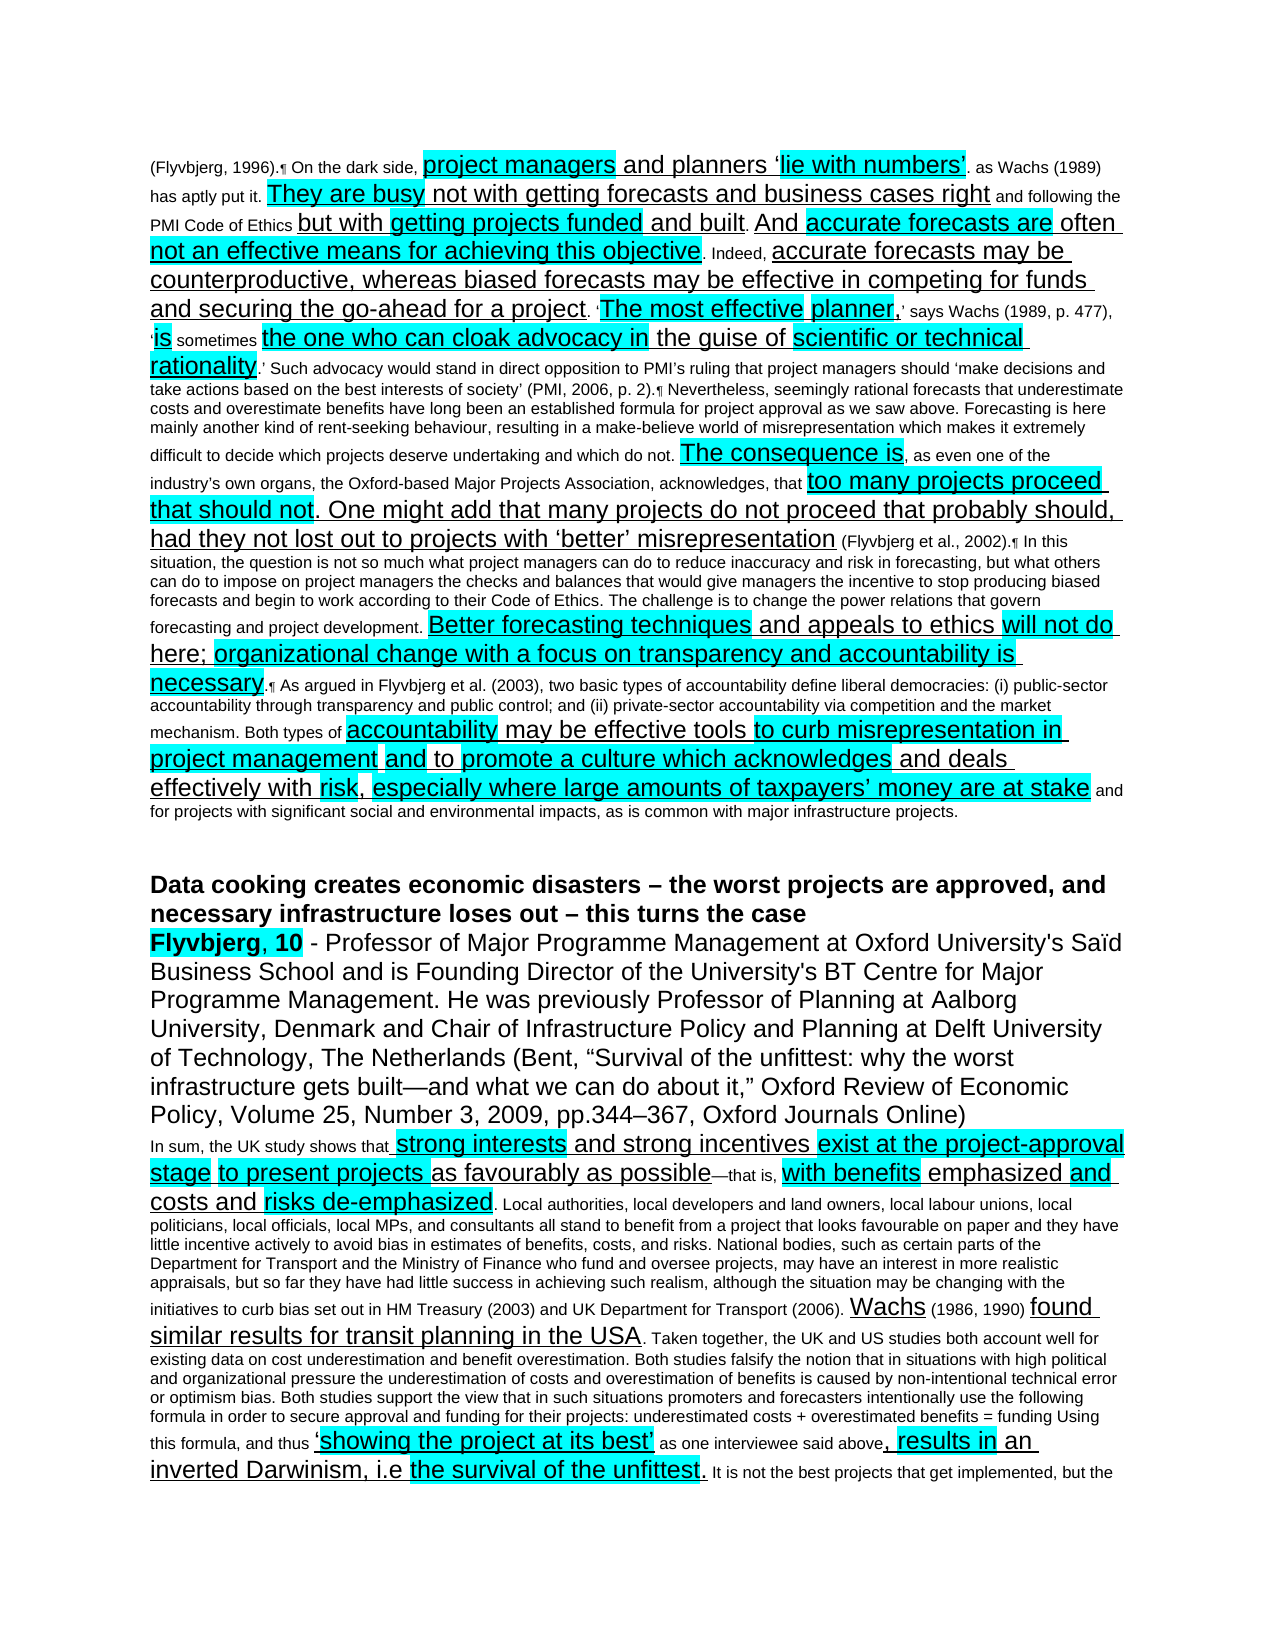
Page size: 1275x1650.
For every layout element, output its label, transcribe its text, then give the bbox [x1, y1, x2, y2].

text Flyvbjerg, 10 - Professor of Major Programme Management at Oxford University's Saïd Business School and is Founding Director of the University's BT Centre for Major Programme Management. He was previously Professor of Planning at Aalborg University, Denmark and Chair of Infrastructure Policy and Planning at Delft University of Technology, The Netherlands (Bent, “Survival of the unﬁttest: why the worst infrastructure gets built—and what we can do about it,” Oxford Review of Economic Policy, Volume 25, Number 3, 2009, pp.344–367, Oxford Journals Online) [150, 928, 1125, 1129]
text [150, 1155, 1125, 1484]
subtitle Data cooking creates economic disasters – the worst projects are approved, and necessary infrastructure loses out – this turns the case [150, 870, 1125, 928]
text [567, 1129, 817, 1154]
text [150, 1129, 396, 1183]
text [150, 150, 1125, 821]
